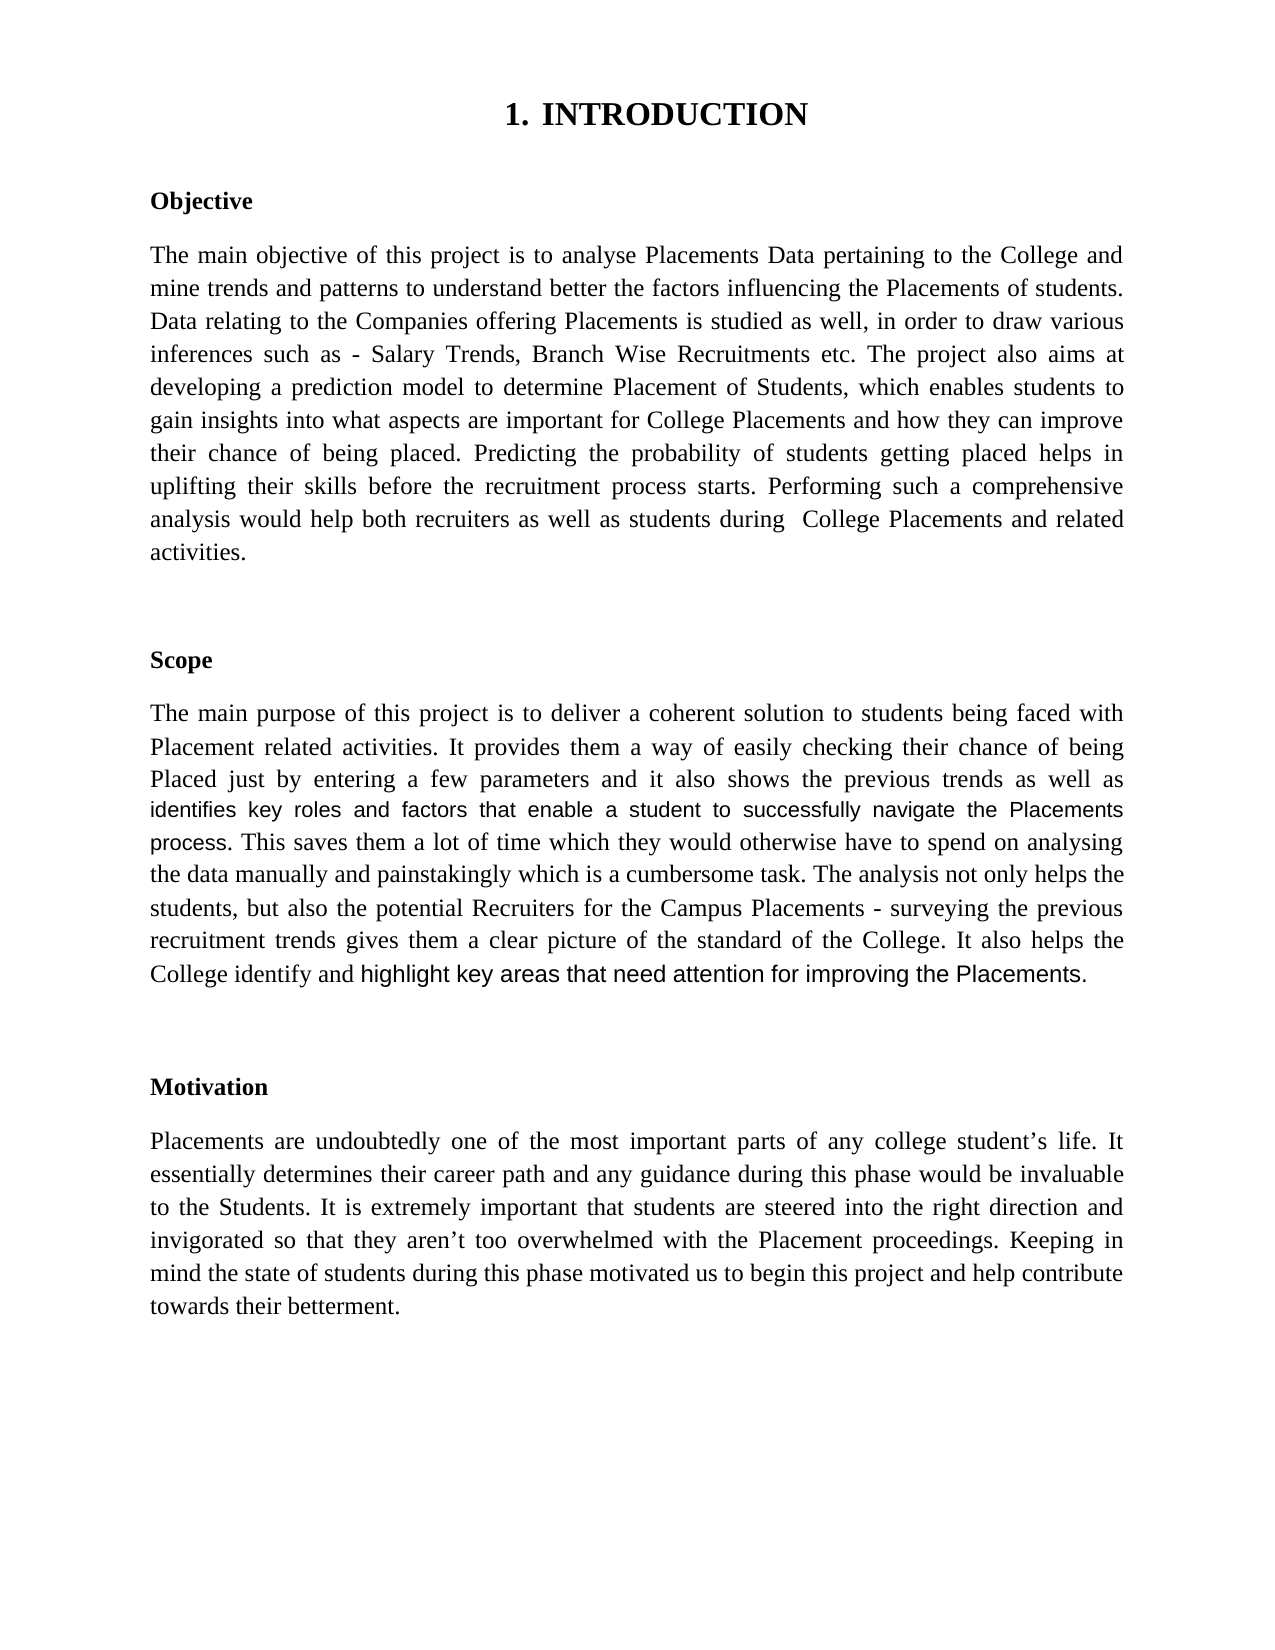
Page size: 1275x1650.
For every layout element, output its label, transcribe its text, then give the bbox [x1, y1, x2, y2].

text Scope [150, 645, 1125, 673]
list INTRODUCTION [187, 94, 1125, 132]
text The main purpose of this project is to deliver a coherent solution to students being faced with Placement related activities. It provides them a way of easily checking their chance of being Placed just by entering a few parameters and it also shows the previous trends as well as identifies key roles and factors that enable a student to successfully navigate the Placements process. This saves them a lot of time which they would otherwise have to spend on analysing the data manually and painstakingly which is a cumbersome task. The analysis not only helps the students, but also the potential Recruiters for the Campus Placements - surveying the previous recruitment trends gives them a clear picture of the standard of the College. It also helps the College identify and highlight key areas that need attention for improving the Placements. [150, 698, 1125, 797]
text The main purpose of this project is to deliver a coherent solution to students being faced with Placement related activities. It provides them a way of easily checking their chance of being Placed just by entering a few parameters and it also shows the previous trends as well as identifies key roles and factors that enable a student to successfully navigate the Placements process. This saves them a lot of time which they would otherwise have to spend on analysing the data manually and painstakingly which is a cumbersome task. The analysis not only helps the students, but also the potential Recruiters for the Campus Placements - surveying the previous recruitment trends gives them a clear picture of the standard of the College. It also helps the College identify and highlight key areas that need attention for improving the Placements. [150, 822, 1125, 987]
text Placements are undoubtedly one of the most important parts of any college student’s life. It essentially determines their career path and any guidance during this phase would be invaluable to the Students. It is extremely important that students are steered into the right direction and invigorated so that they aren’t too overwhelmed with the Placement proceedings. Keeping in mind the state of students during this phase motivated us to begin this project and help contribute towards their betterment. [150, 1126, 1125, 1319]
text The main objective of this project is to analyse Placements Data pertaining to the College and mine trends and patterns to understand better the factors influencing the Placements of students. Data relating to the Companies offering Placements is studied as well, in order to draw various inferences such as - Salary Trends, Branch Wise Recruitments etc. The project also aims at developing a prediction model to determine Placement of Students, which enables students to gain insights into what aspects are important for College Placements and how they can improve their chance of being placed. Predicting the probability of students getting placed helps in uplifting their skills before the recruitment process starts. Performing such a comprehensive analysis would help both recruiters as well as students during College Placements and related activities. [150, 240, 1125, 566]
text Motivation [150, 1072, 1125, 1101]
text Objective [150, 186, 1125, 215]
